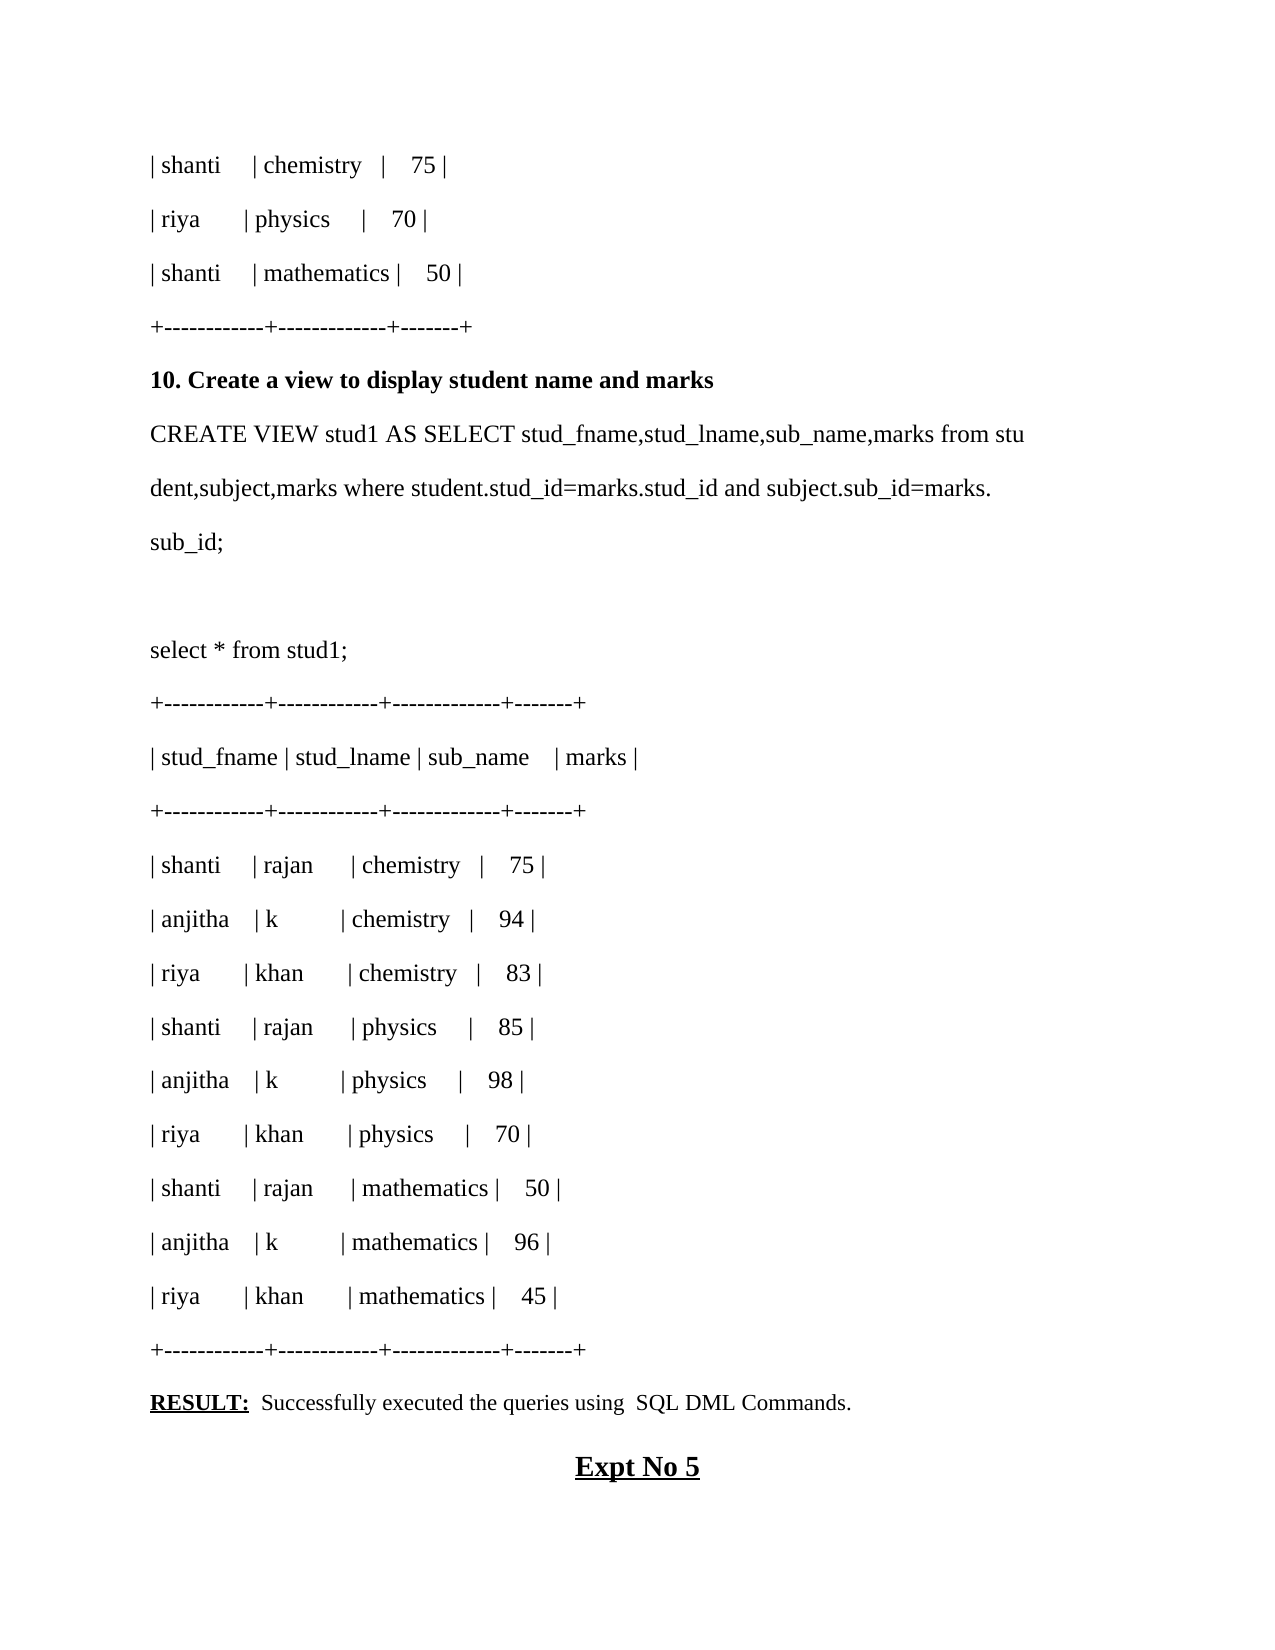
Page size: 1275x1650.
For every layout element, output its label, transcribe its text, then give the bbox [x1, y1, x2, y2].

text | shanti | rajan | chemistry | 75 | [150, 850, 1125, 879]
text +------------+-------------+-------+ [150, 312, 1125, 340]
text +------------+------------+-------------+-------+ [150, 796, 1125, 825]
text | shanti | chemistry | 75 | [150, 150, 1125, 179]
text RESULT: Successfully executed the queries using SQL DML Commands. [150, 1389, 1125, 1415]
text dent,subject,marks where student.stud_id=marks.stud_id and subject.sub_id=marks. [150, 473, 1125, 502]
text | riya | physics | 70 | [150, 204, 1125, 233]
text | stud_fname | stud_lname | sub_name | marks | [150, 742, 1125, 771]
text | riya | khan | chemistry | 83 | [150, 958, 1125, 987]
text +------------+------------+-------------+-------+ [150, 688, 1125, 717]
text | anjitha | k | chemistry | 94 | [150, 904, 1125, 933]
text select * from stud1; [150, 635, 1125, 663]
text | shanti | rajan | mathematics | 50 | [150, 1173, 1125, 1202]
text 10. Create a view to display student name and marks [150, 365, 1125, 394]
text sub_id; [150, 527, 1125, 556]
text | anjitha | k | mathematics | 96 | [150, 1227, 1125, 1256]
text | riya | khan | physics | 70 | [150, 1119, 1125, 1148]
text Expt No 5 [150, 1449, 1125, 1483]
text | shanti | mathematics | 50 | [150, 258, 1125, 286]
text +------------+------------+-------------+-------+ [150, 1335, 1125, 1363]
text CREATE VIEW stud1 AS SELECT stud_fname,stud_lname,sub_name,marks from stu [150, 419, 1125, 448]
text | anjitha | k | physics | 98 | [150, 1066, 1125, 1094]
text | riya | khan | mathematics | 45 | [150, 1281, 1125, 1310]
text | shanti | rajan | physics | 85 | [150, 1012, 1125, 1040]
